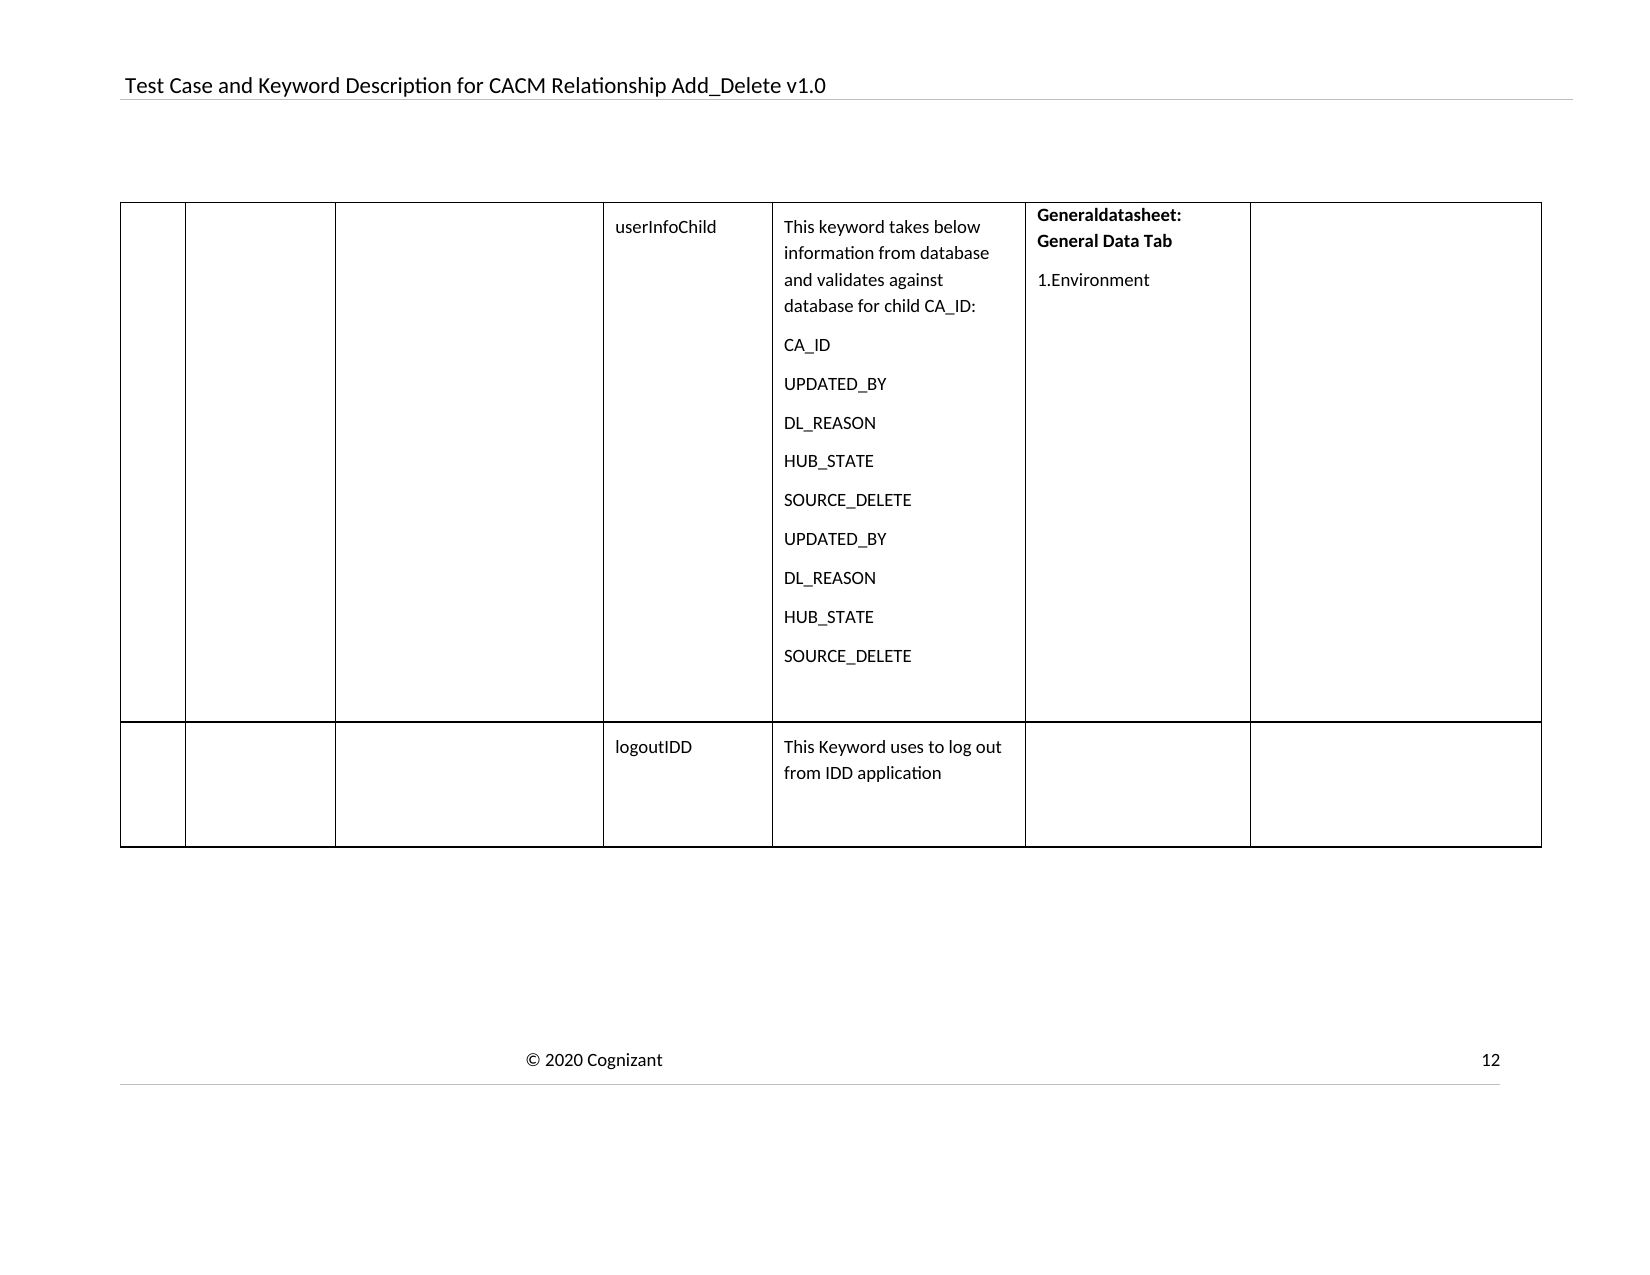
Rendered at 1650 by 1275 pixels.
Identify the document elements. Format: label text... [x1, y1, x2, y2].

table_cell [186, 723, 335, 846]
table_cell [336, 203, 603, 721]
table_cell logoutIDD [604, 723, 772, 846]
table_cell [1026, 723, 1250, 846]
table_cell [1251, 723, 1541, 846]
table_cell userInfoChild [604, 203, 772, 721]
table_cell [186, 203, 335, 721]
table_cell [121, 203, 185, 721]
table_cell [121, 723, 185, 846]
table_cell [336, 723, 603, 846]
table_cell This keyword takes below information from database and validates against database for child CA_ID: CA_ID UPDATED_BY DL_REASON HUB_STATE SOURCE_DELETE UPDATED_BY DL_REASON HUB_STATE SOURCE_DELETE [773, 203, 1025, 721]
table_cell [1026, 203, 1250, 721]
table_cell This Keyword uses to log out from IDD application [773, 723, 1025, 846]
table_cell [1251, 203, 1541, 721]
